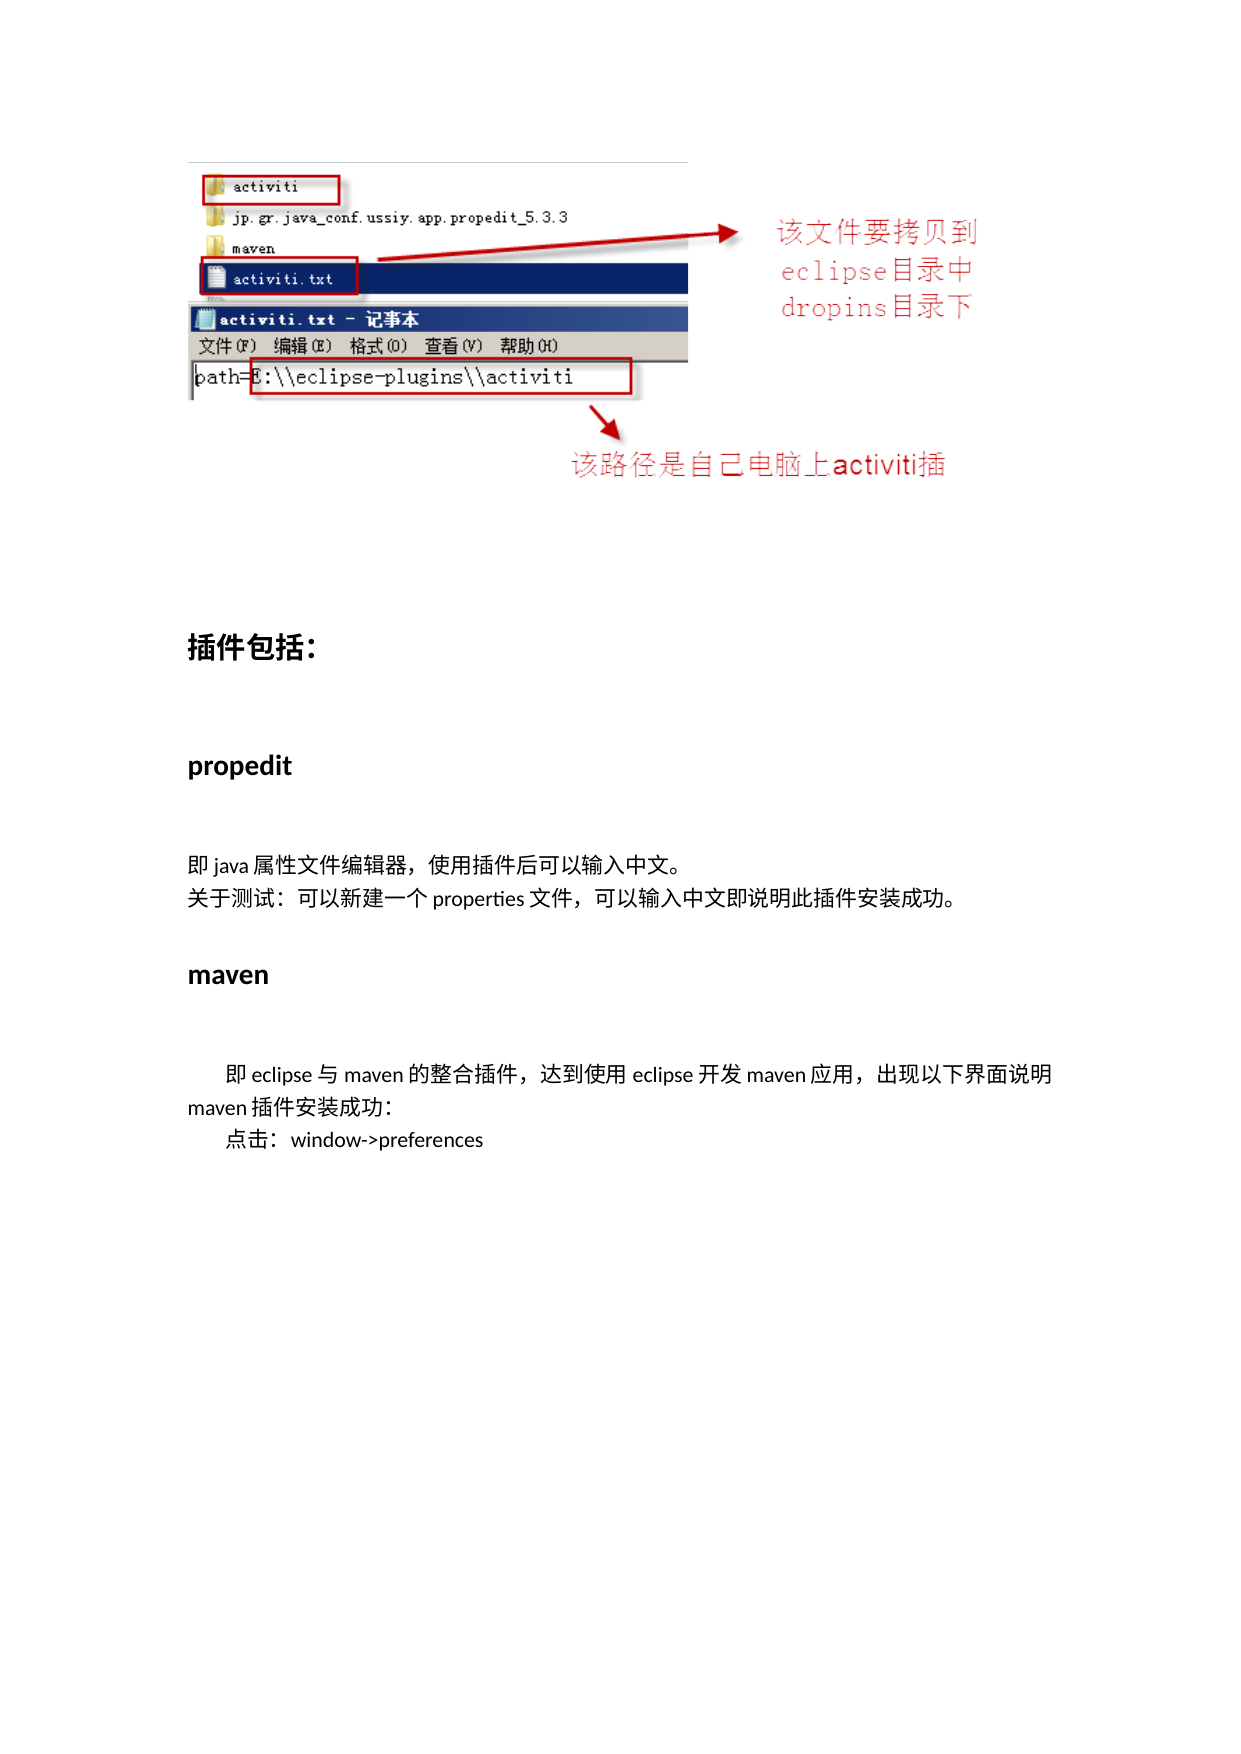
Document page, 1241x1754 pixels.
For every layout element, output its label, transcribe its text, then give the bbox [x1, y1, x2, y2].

text 即eclipse 与maven的整合插件，达到使用eclipse开发maven应用，出现以下界面说明maven插件安装成功： [187, 1057, 1053, 1122]
text 即java属性文件编辑器，使用插件后可以输入中文。 [187, 848, 1053, 880]
text 关于测试：可以新建一个properties文件，可以输入中文即说明此插件安装成功。 [187, 880, 1053, 913]
subtitle maven [187, 942, 1053, 1007]
subtitle propedit [187, 732, 1053, 797]
subtitle 插件包括： [187, 614, 1053, 679]
list 点击：window->preferences [225, 1122, 1053, 1154]
picture [187, 162, 1053, 531]
